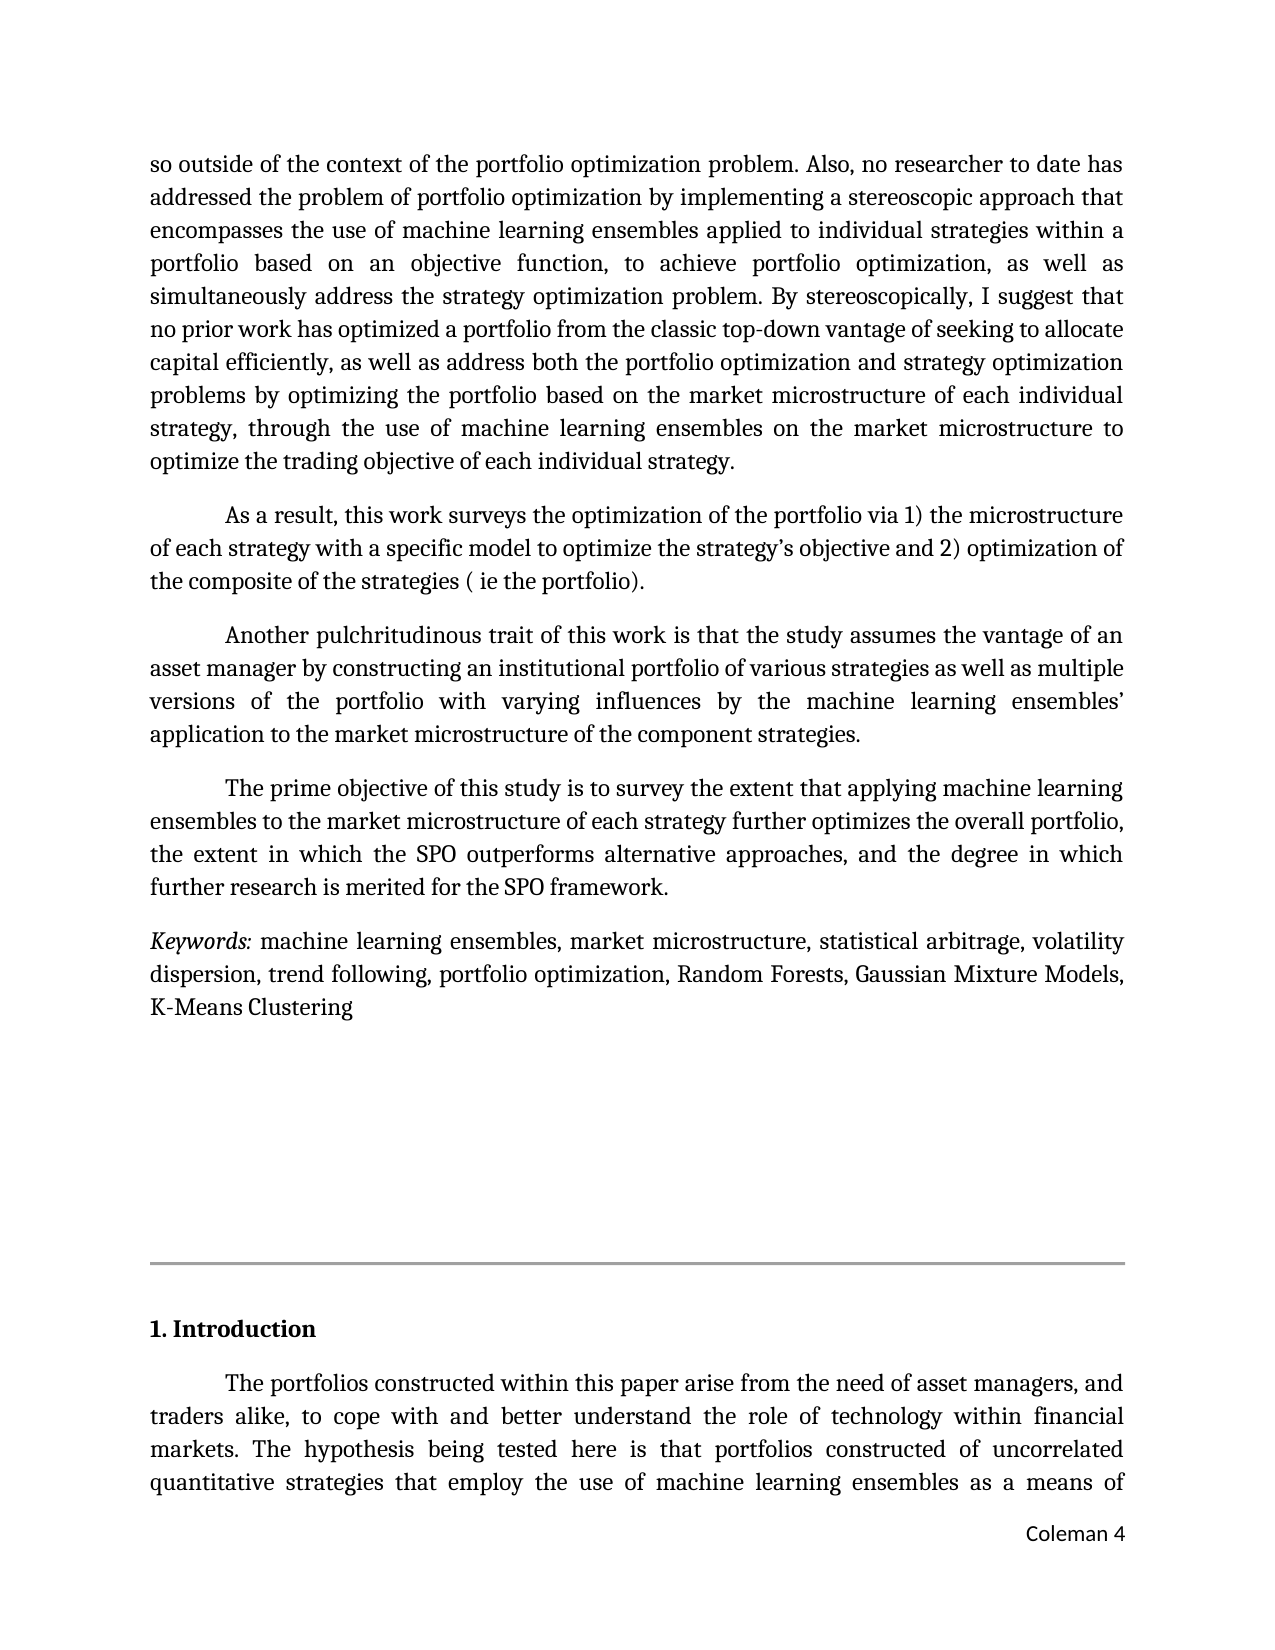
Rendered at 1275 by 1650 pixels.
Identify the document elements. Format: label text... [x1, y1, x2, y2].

text Keywords: machine learning ensembles, market microstructure, statistical arbitrage, volatility dispersion, trend following, portfolio optimization, Random Forests, Gaussian Mixture Models, K-Means Clustering [150, 927, 1125, 1022]
text As a result, this work surveys the optimization of the portfolio via 1) the microstructure of each strategy with a specific model to optimize the strategy’s objective and 2) optimization of the composite of the strategies ( ie the portfolio). [150, 501, 1125, 596]
text The prime objective of this study is to survey the extent that applying machine learning ensembles to the market microstructure of each strategy further optimizes the overall portfolio, the extent in which the SPO outperforms alternative approaches, and the degree in which further research is merited for the SPO framework. [150, 774, 1125, 902]
text 1. Introduction [150, 1315, 1125, 1344]
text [150, 150, 1125, 476]
text Another pulchritudinous trait of this work is that the study assumes the vantage of an asset manager by constructing an institutional portfolio of various strategies as well as multiple versions of the portfolio with varying influences by the machine learning ensembles’ application to the market microstructure of the component strategies. [150, 621, 1125, 749]
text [150, 1369, 1125, 1497]
